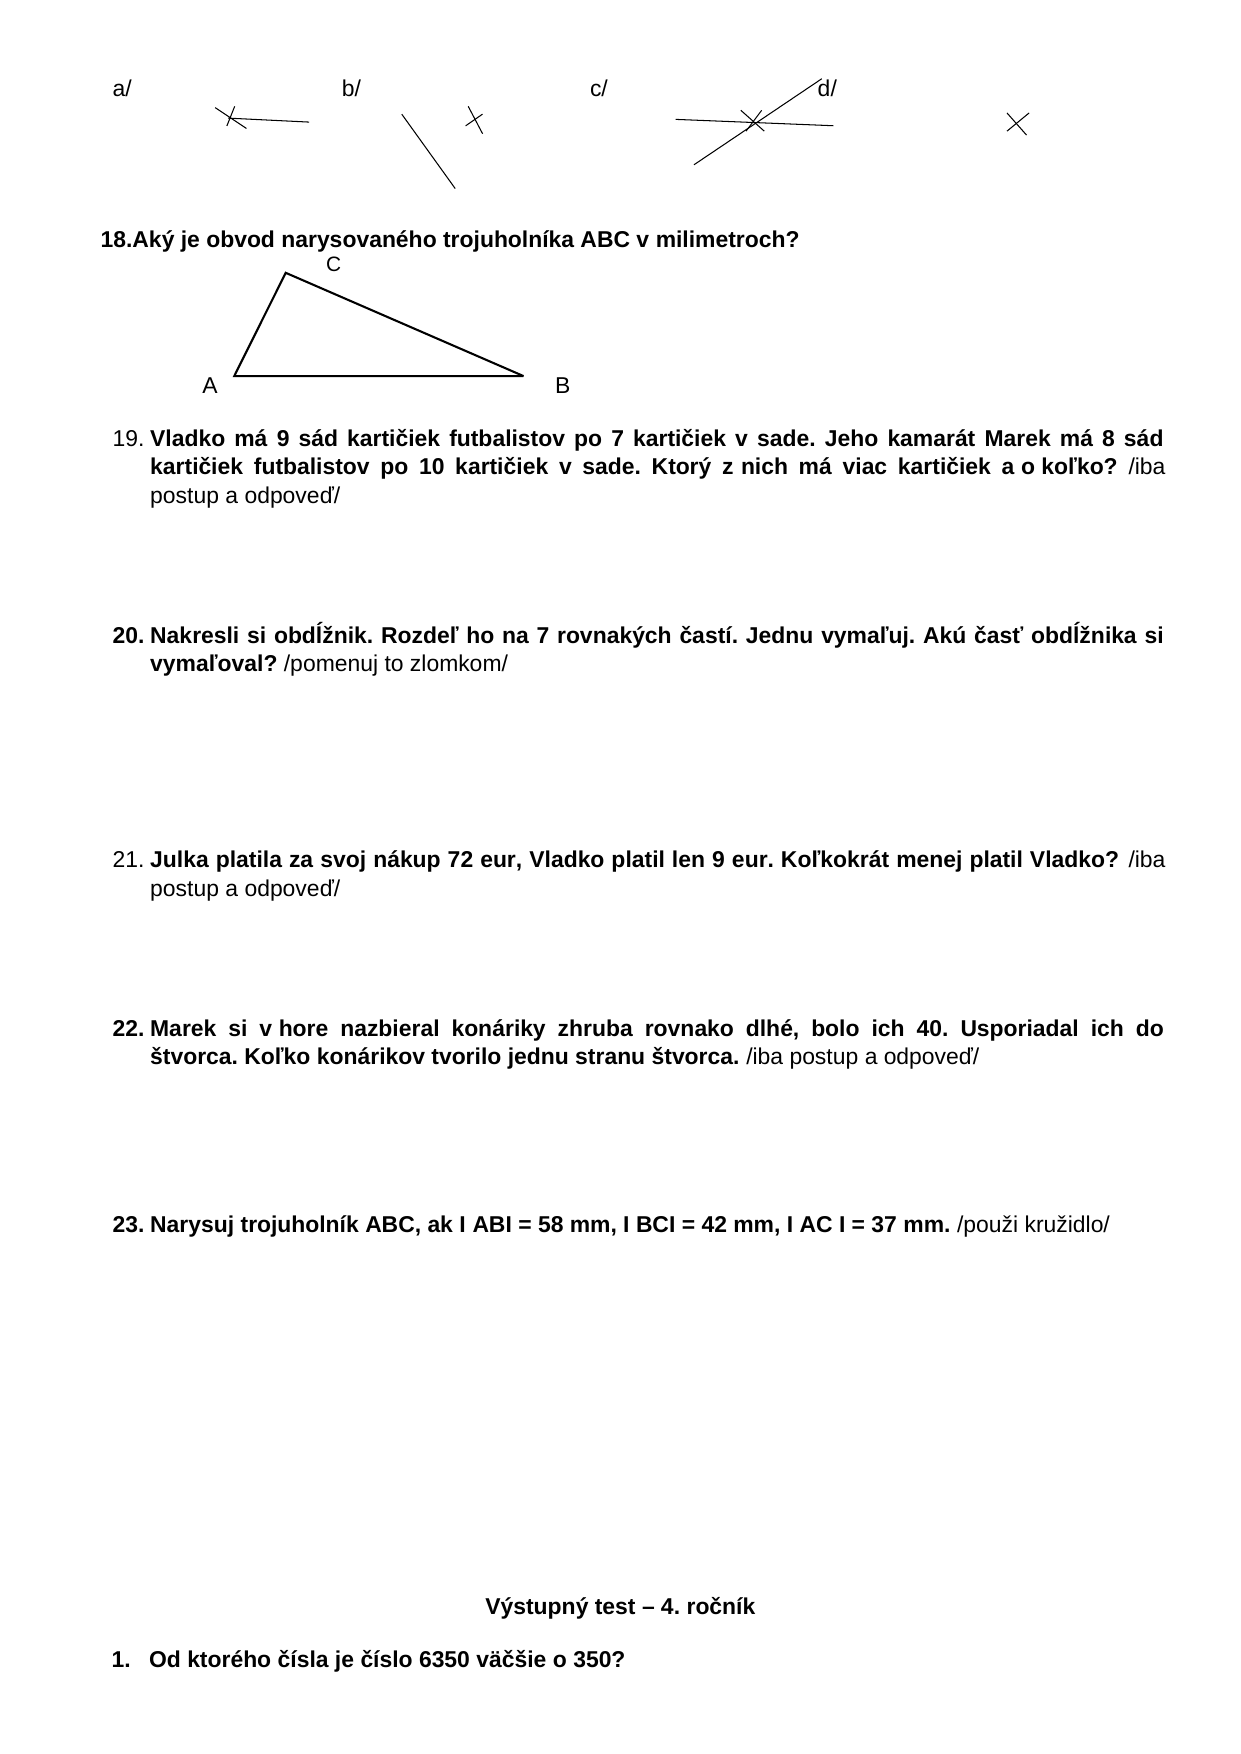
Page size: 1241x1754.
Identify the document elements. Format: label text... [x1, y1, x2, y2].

text Výstupný test – 4. ročník [75, 1593, 1165, 1619]
list Marek si v hore nazbieral konáriky zhruba rovnako dlhé, bolo ich 40. Usporiadal ich do štvorca. Koľko konárikov tvorilo jednu stranu štvorca. /iba postup a odpoveď/ [112, 1014, 1165, 1069]
list Vladko má 9 sád kartičiek futbalistov po 7 kartičiek v sade. Jeho kamarát Marek má 8 sád kartičiek futbalistov po 10 kartičiek v sade. Ktorý z nich má viac kartičiek a o koľko? /iba postup a odpoveď/ [112, 425, 1165, 508]
text a/ b/ c/ d/ [112, 75, 1165, 101]
list Nakresli si obdĺžnik. Rozdeľ ho na 7 rovnakých častí. Jednu vymaľuj. Akú časť obdĺžnika si vymaľoval? /pomenuj to zlomkom/ [112, 622, 1165, 676]
list Od ktorého čísla je číslo 6350 väčšie o 350? [111, 1646, 1165, 1672]
text C [112, 252, 1165, 276]
list Julka platila za svoj nákup 72 eur, Vladko platil len 9 eur. Koľkokrát menej platil Vladko? /iba postup a odpoveď/ [112, 846, 1165, 901]
list Narysuj trojuholník ABC, ak I ABI = 58 mm, I BCI = 42 mm, I AC I = 37 mm. /použi kružidlo/ [112, 1211, 1165, 1237]
text 18.Aký je obvod narysovaného trojuholníka ABC v milimetroch? [75, 226, 1165, 252]
text A B [75, 372, 1165, 398]
